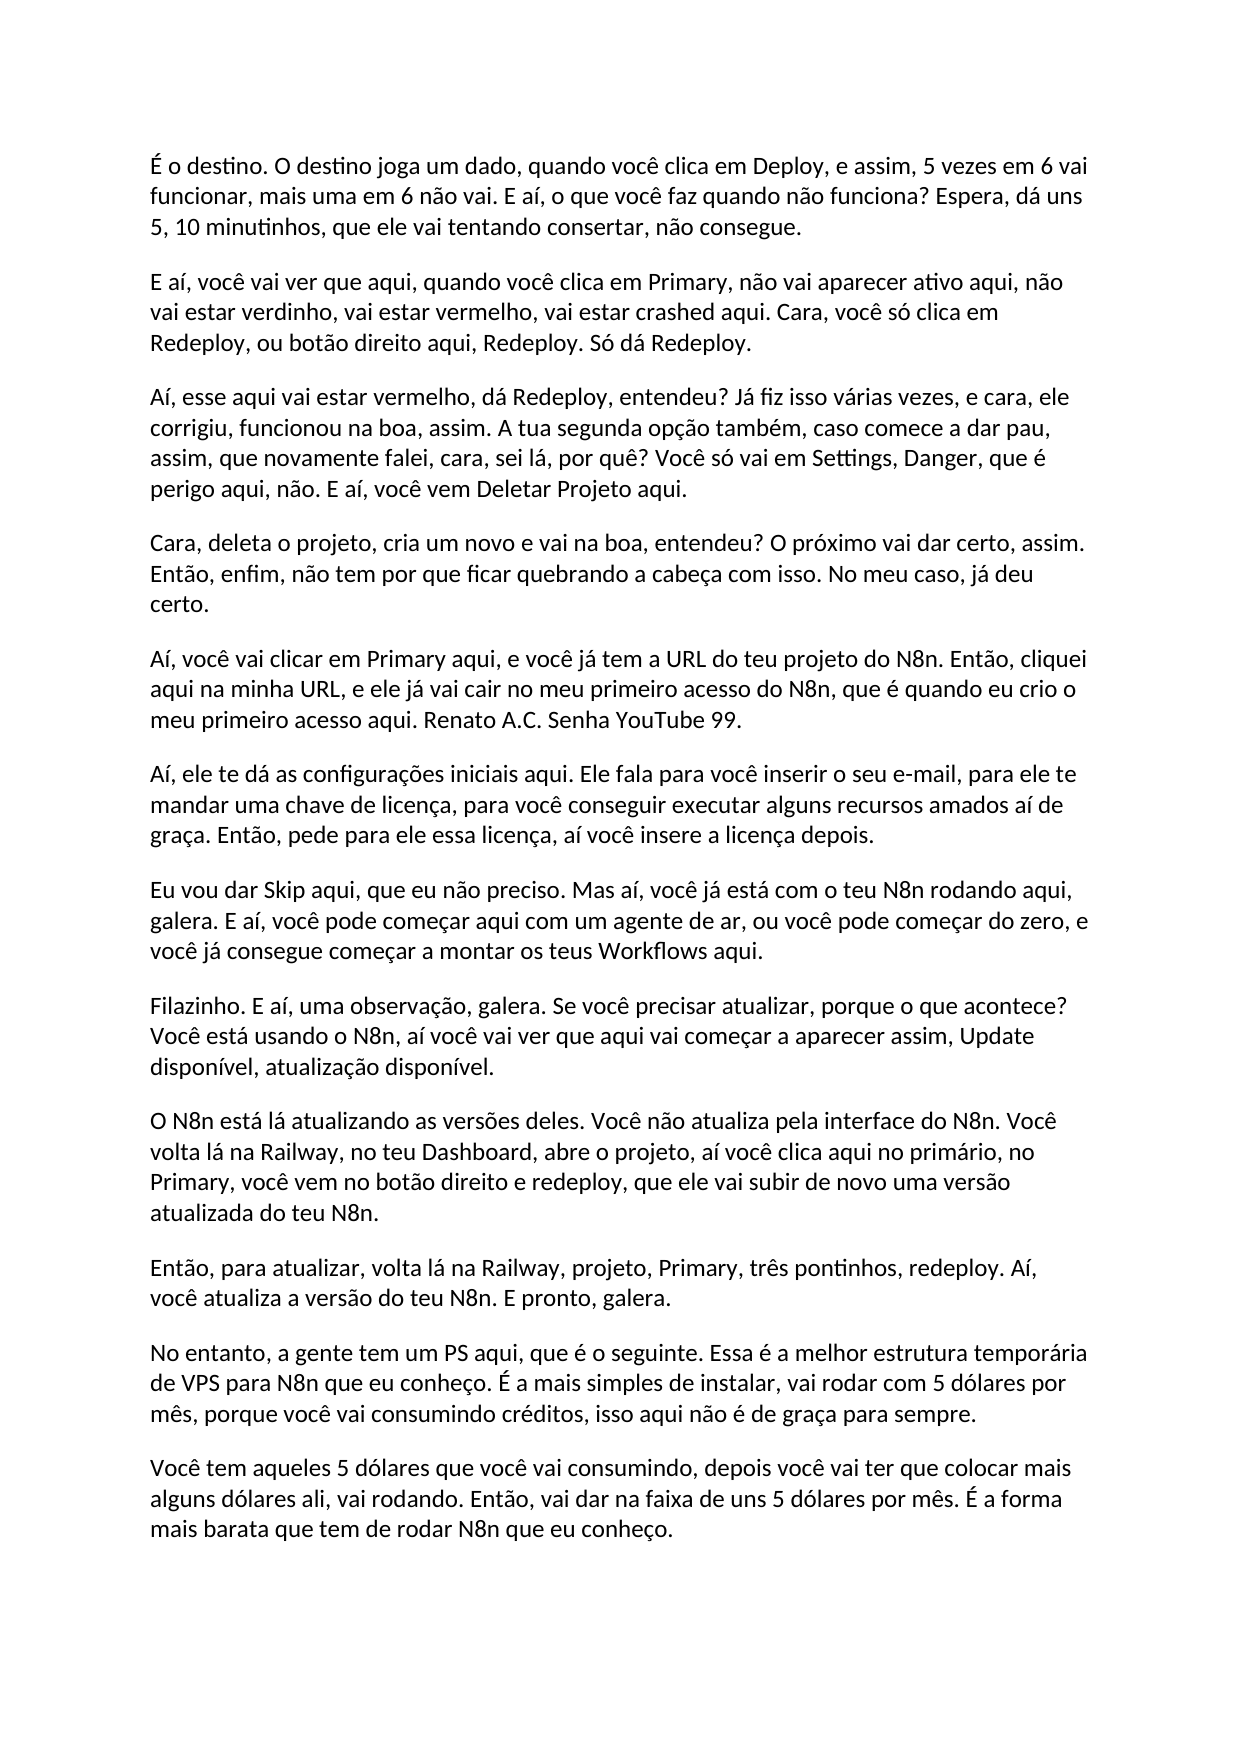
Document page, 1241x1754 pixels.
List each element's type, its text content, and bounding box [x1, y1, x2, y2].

text Filazinho. E aí, uma observação, galera. Se você precisar atualizar, porque o que acontece? Você está usando o N8n, aí você vai ver que aqui vai começar a aparecer assim, Update disponível, atualização disponível. [150, 990, 1090, 1081]
text É o destino. O destino joga um dado, quando você clica em Deploy, e assim, 5 vezes em 6 vai funcionar, mais uma em 6 não vai. E aí, o que você faz quando não funciona? Espera, dá uns 5, 10 minutinhos, que ele vai tentando consertar, não consegue. [150, 150, 1090, 242]
text Você tem aqueles 5 dólares que você vai consumindo, depois você vai ter que colocar mais alguns dólares ali, vai rodando. Então, vai dar na faixa de uns 5 dólares por mês. É a forma mais barata que tem de rodar N8n que eu conheço. [150, 1452, 1090, 1544]
text E aí, você vai ver que aqui, quando você clica em Primary, não vai aparecer ativo aqui, não vai estar verdinho, vai estar vermelho, vai estar crashed aqui. Cara, você só clica em Redeploy, ou botão direito aqui, Redeploy. Só dá Redeploy. [150, 266, 1090, 357]
text Cara, deleta o projeto, cria um novo e vai na boa, entendeu? O próximo vai dar certo, assim. Então, enfim, não tem por que ficar quebrando a cabeça com isso. No meu caso, já deu certo. [150, 527, 1090, 619]
text Aí, esse aqui vai estar vermelho, dá Redeploy, entendeu? Já fiz isso várias vezes, e cara, ele corrigiu, funcionou na boa, assim. A tua segunda opção também, caso comece a dar pau, assim, que novamente falei, cara, sei lá, por quê? Você só vai em Settings, Danger, que é perigo aqui, não. E aí, você vem Deletar Projeto aqui. [150, 381, 1090, 503]
text Aí, você vai clicar em Primary aqui, e você já tem a URL do teu projeto do N8n. Então, cliquei aqui na minha URL, e ele já vai cair no meu primeiro acesso do N8n, que é quando eu crio o meu primeiro acesso aqui. Renato A.C. Senha YouTube 99. [150, 643, 1090, 734]
text O N8n está lá atualizando as versões deles. Você não atualiza pela interface do N8n. Você volta lá na Railway, no teu Dashboard, abre o projeto, aí você clica aqui no primário, no Primary, você vem no botão direito e redeploy, que ele vai subir de novo uma versão atualizada do teu N8n. [150, 1106, 1090, 1228]
text Eu vou dar Skip aqui, que eu não preciso. Mas aí, você já está com o teu N8n rodando aqui, galera. E aí, você pode começar aqui com um agente de ar, ou você pode começar do zero, e você já consegue começar a montar os teus Workflows aqui. [150, 874, 1090, 966]
text No entanto, a gente tem um PS aqui, que é o seguinte. Essa é a melhor estrutura temporária de VPS para N8n que eu conheço. É a mais simples de instalar, vai rodar com 5 dólares por mês, porque você vai consumindo créditos, isso aqui não é de graça para sempre. [150, 1337, 1090, 1428]
text Aí, ele te dá as configurações iniciais aqui. Ele fala para você inserir o seu e-mail, para ele te mandar uma chave de licença, para você conseguir executar alguns recursos amados aí de graça. Então, pede para ele essa licença, aí você insere a licença depois. [150, 759, 1090, 850]
text Então, para atualizar, volta lá na Railway, projeto, Primary, três pontinhos, redeploy. Aí, você atualiza a versão do teu N8n. E pronto, galera. [150, 1252, 1090, 1313]
